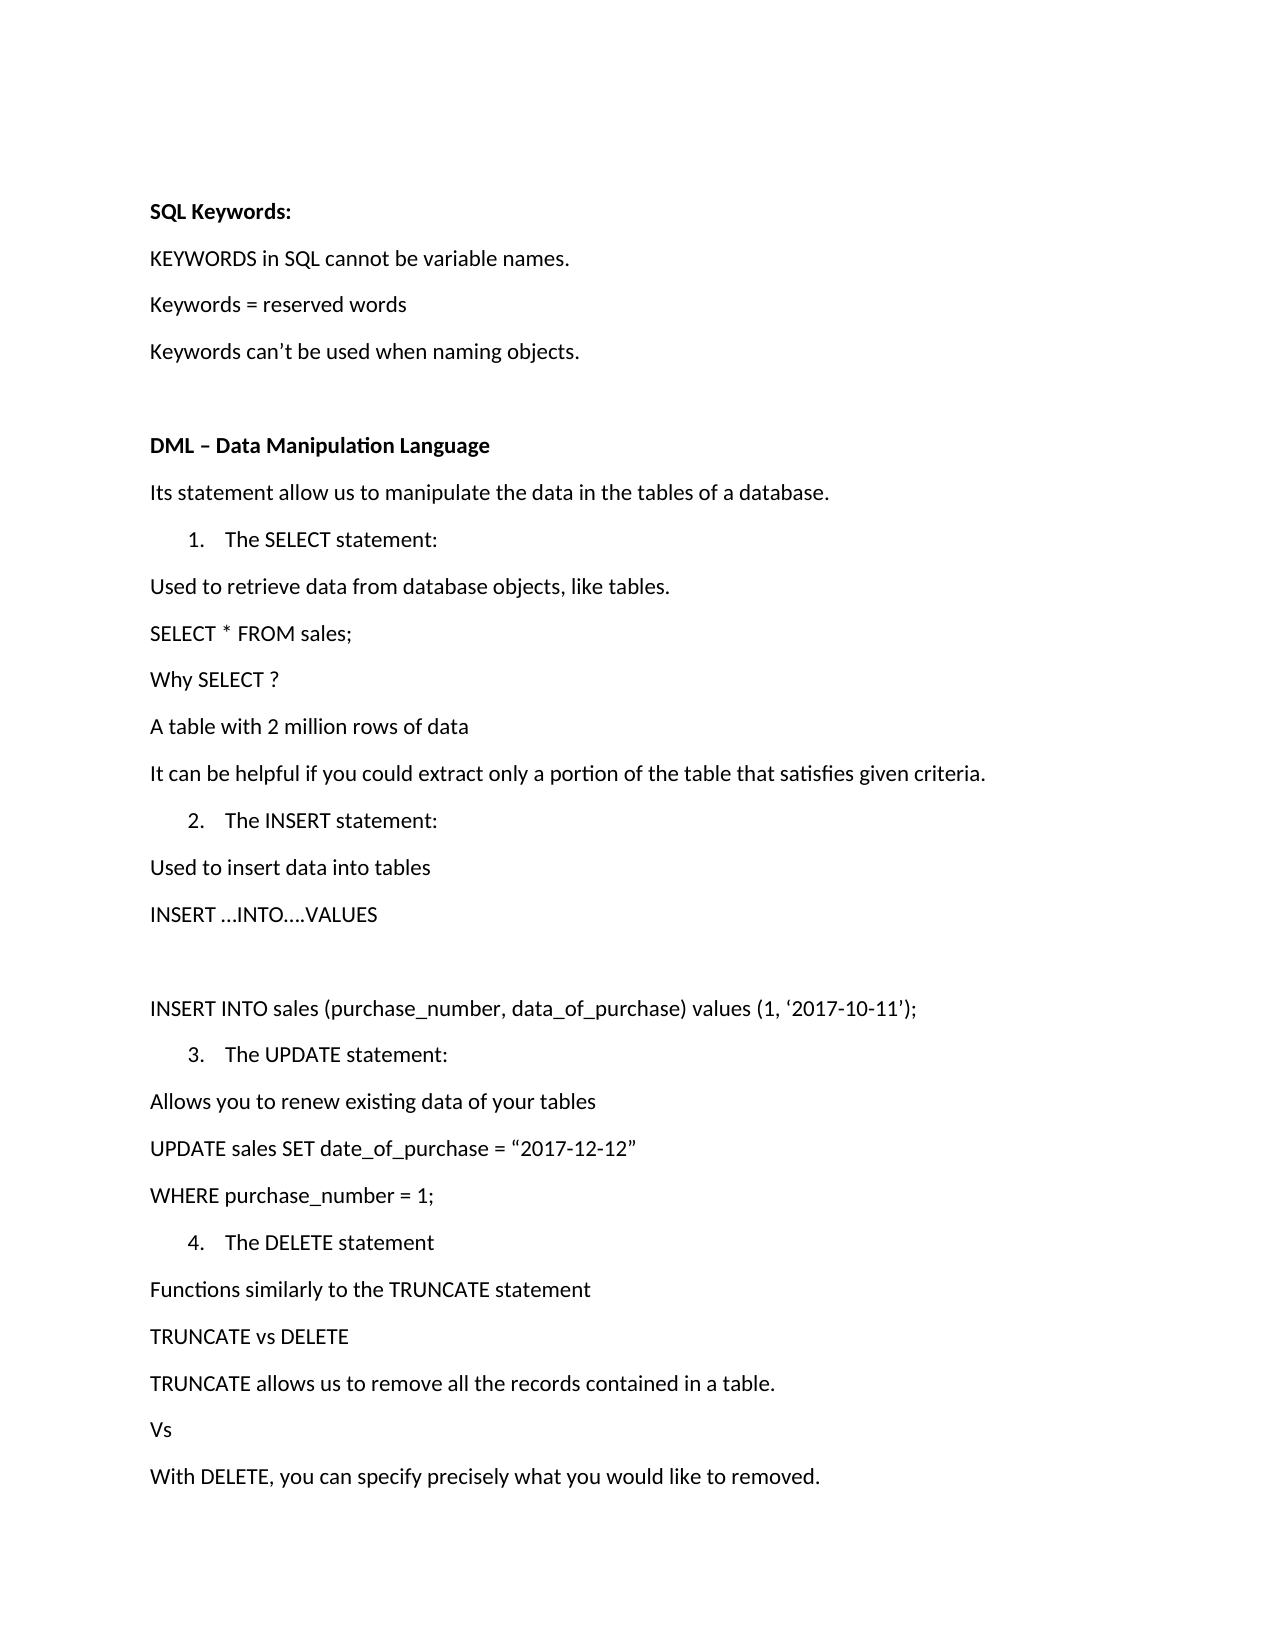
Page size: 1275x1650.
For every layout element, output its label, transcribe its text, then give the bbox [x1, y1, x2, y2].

list The INSERT statement: [187, 806, 1125, 834]
text Vs [150, 1416, 1125, 1444]
list The UPDATE statement: [187, 1041, 1125, 1069]
text DML – Data Manipulation Language [150, 431, 1125, 459]
text Why SELECT ? [150, 666, 1125, 694]
text Used to insert data into tables [150, 853, 1125, 881]
text SELECT * FROM sales; [150, 619, 1125, 647]
text Its statement allow us to manipulate the data in the tables of a database. [150, 478, 1125, 506]
text SQL Keywords: [150, 197, 1125, 225]
text A table with 2 million rows of data [150, 712, 1125, 741]
text WHERE purchase_number = 1; [150, 1181, 1125, 1209]
text Used to retrieve data from database objects, like tables. [150, 572, 1125, 600]
list The DELETE statement [187, 1228, 1125, 1256]
text Functions similarly to the TRUNCATE statement [150, 1275, 1125, 1303]
list The SELECT statement: [187, 525, 1125, 553]
text With DELETE, you can specify precisely what you would like to removed. [150, 1462, 1125, 1491]
text INSERT …INTO….VALUES [150, 900, 1125, 928]
text It can be helpful if you could extract only a portion of the table that satisfies given criteria. [150, 759, 1125, 787]
text TRUNCATE vs DELETE [150, 1322, 1125, 1350]
text Allows you to renew existing data of your tables [150, 1087, 1125, 1116]
text TRUNCATE allows us to remove all the records contained in a table. [150, 1369, 1125, 1397]
text INSERT INTO sales (purchase_number, data_of_purchase) values (1, ‘2017-10-11’); [150, 994, 1125, 1022]
text UPDATE sales SET date_of_purchase = “2017-12-12” [150, 1134, 1125, 1162]
text Keywords can’t be used when naming objects. [150, 337, 1125, 366]
text Keywords = reserved words [150, 291, 1125, 319]
text KEYWORDS in SQL cannot be variable names. [150, 244, 1125, 272]
